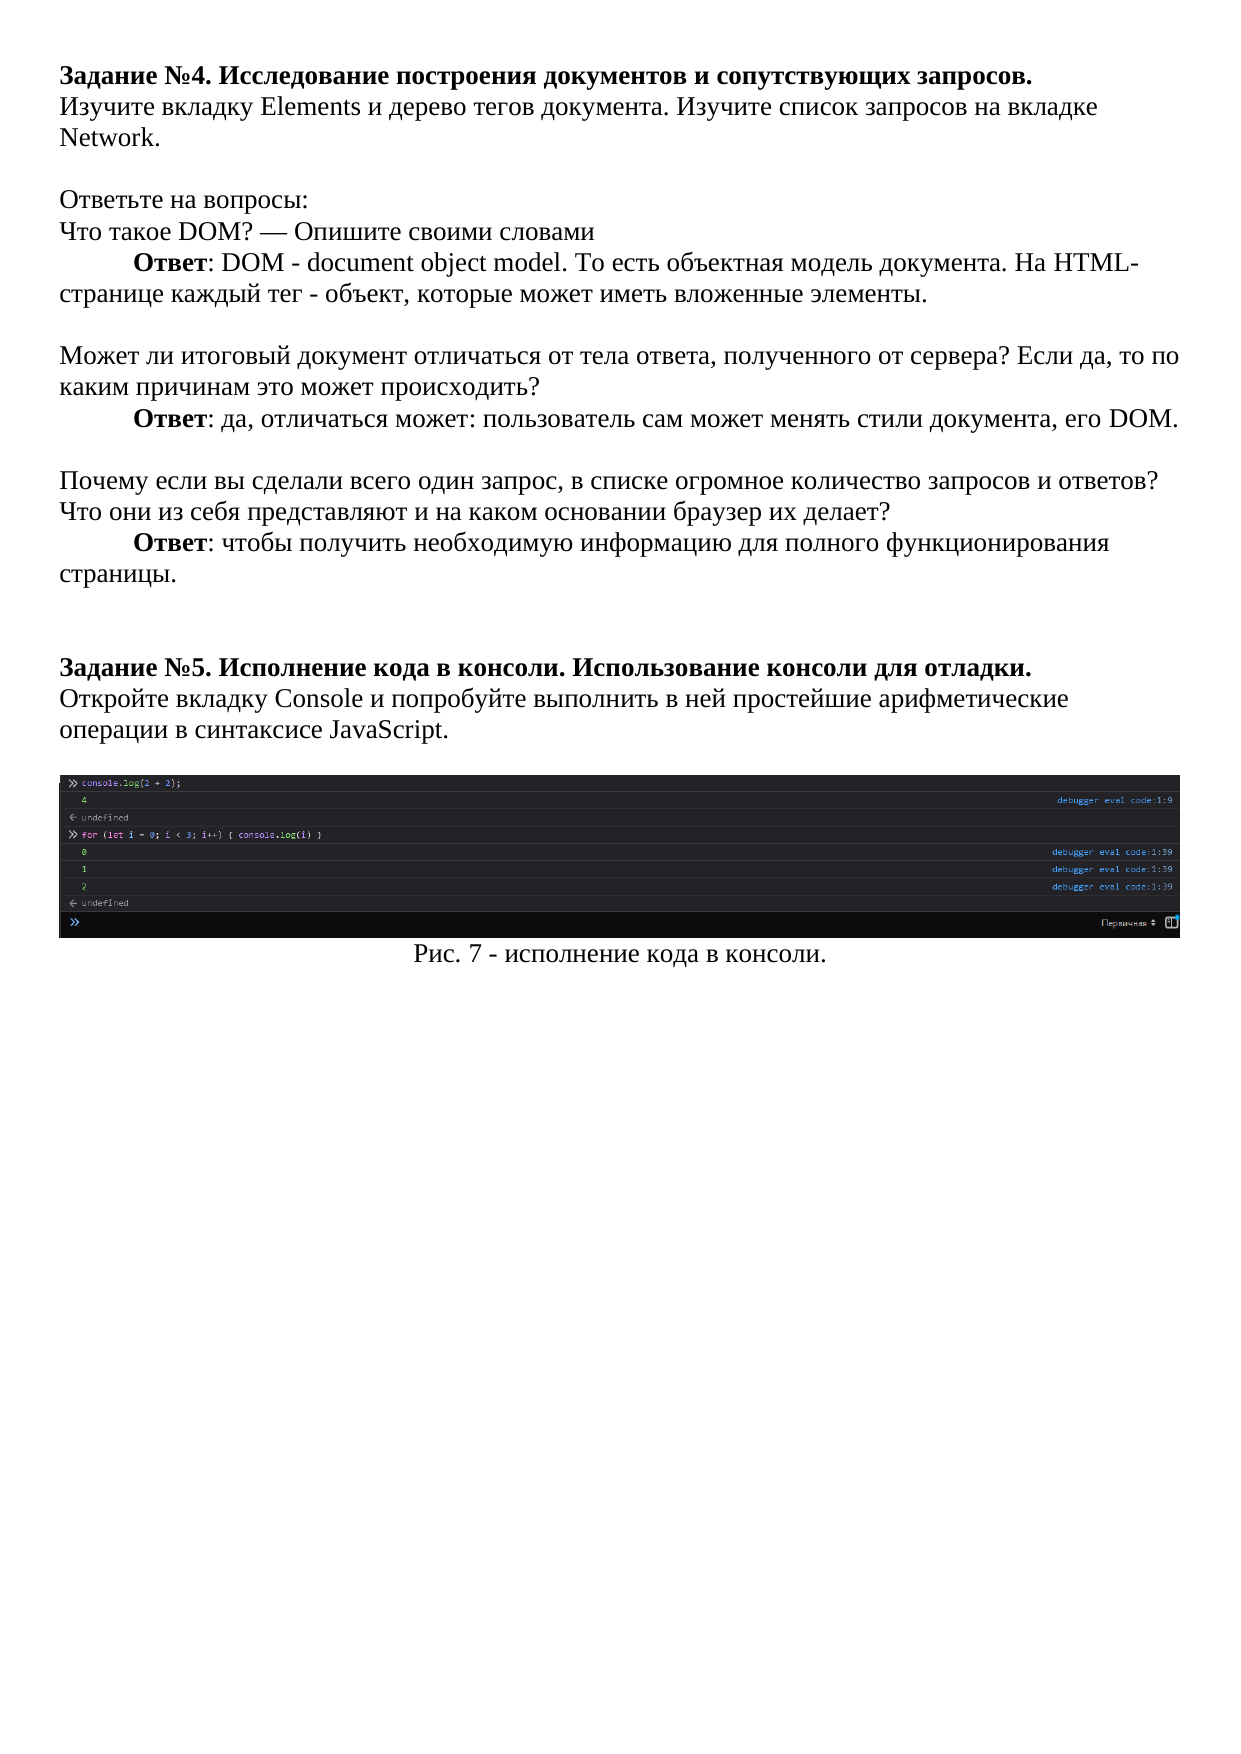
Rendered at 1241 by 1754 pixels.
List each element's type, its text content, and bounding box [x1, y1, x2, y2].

list Рис. 7 - исполнение кода в консоли. [59, 937, 1181, 968]
list Задание №4. Исследование построения документов и сопутствующих запросов. [59, 59, 1181, 90]
list Откройте вкладку Console и попробуйте выполнить в ней простейшие арифметические операции в синтаксисе JavaScript. [59, 682, 1181, 744]
list Задание №5. Исполнение кода в консоли. Использование консоли для отладки. [59, 651, 1181, 682]
list Почему если вы сделали всего один запрос, в списке огромное количество запросов и ответов? Что они из себя представляют и на каком основании браузер их делает? [59, 464, 1181, 526]
list Ответ: да, отличаться может: пользователь сам может менять стили документа, его DOM. [59, 402, 1181, 433]
picture [59, 775, 1180, 938]
list Изучите вкладку Elements и дерево тегов документа. Изучите список запросов на вкладке Network. [59, 90, 1181, 152]
list Ответ: DOM - document object model. То есть объектная модель документа. На HTML-странице каждый тег - объект, которые может иметь вложенные элементы. [59, 246, 1181, 308]
list Ответьте на вопросы: [59, 184, 1181, 215]
list Что такое DOM? — Опишите своими словами [59, 215, 1181, 246]
list Ответ: чтобы получить необходимую информацию для полного функционирования страницы. [59, 526, 1181, 588]
list Может ли итоговый документ отличаться от тела ответа, полученного от сервера? Если да, то по каким причинам это может происходить? [59, 339, 1181, 402]
